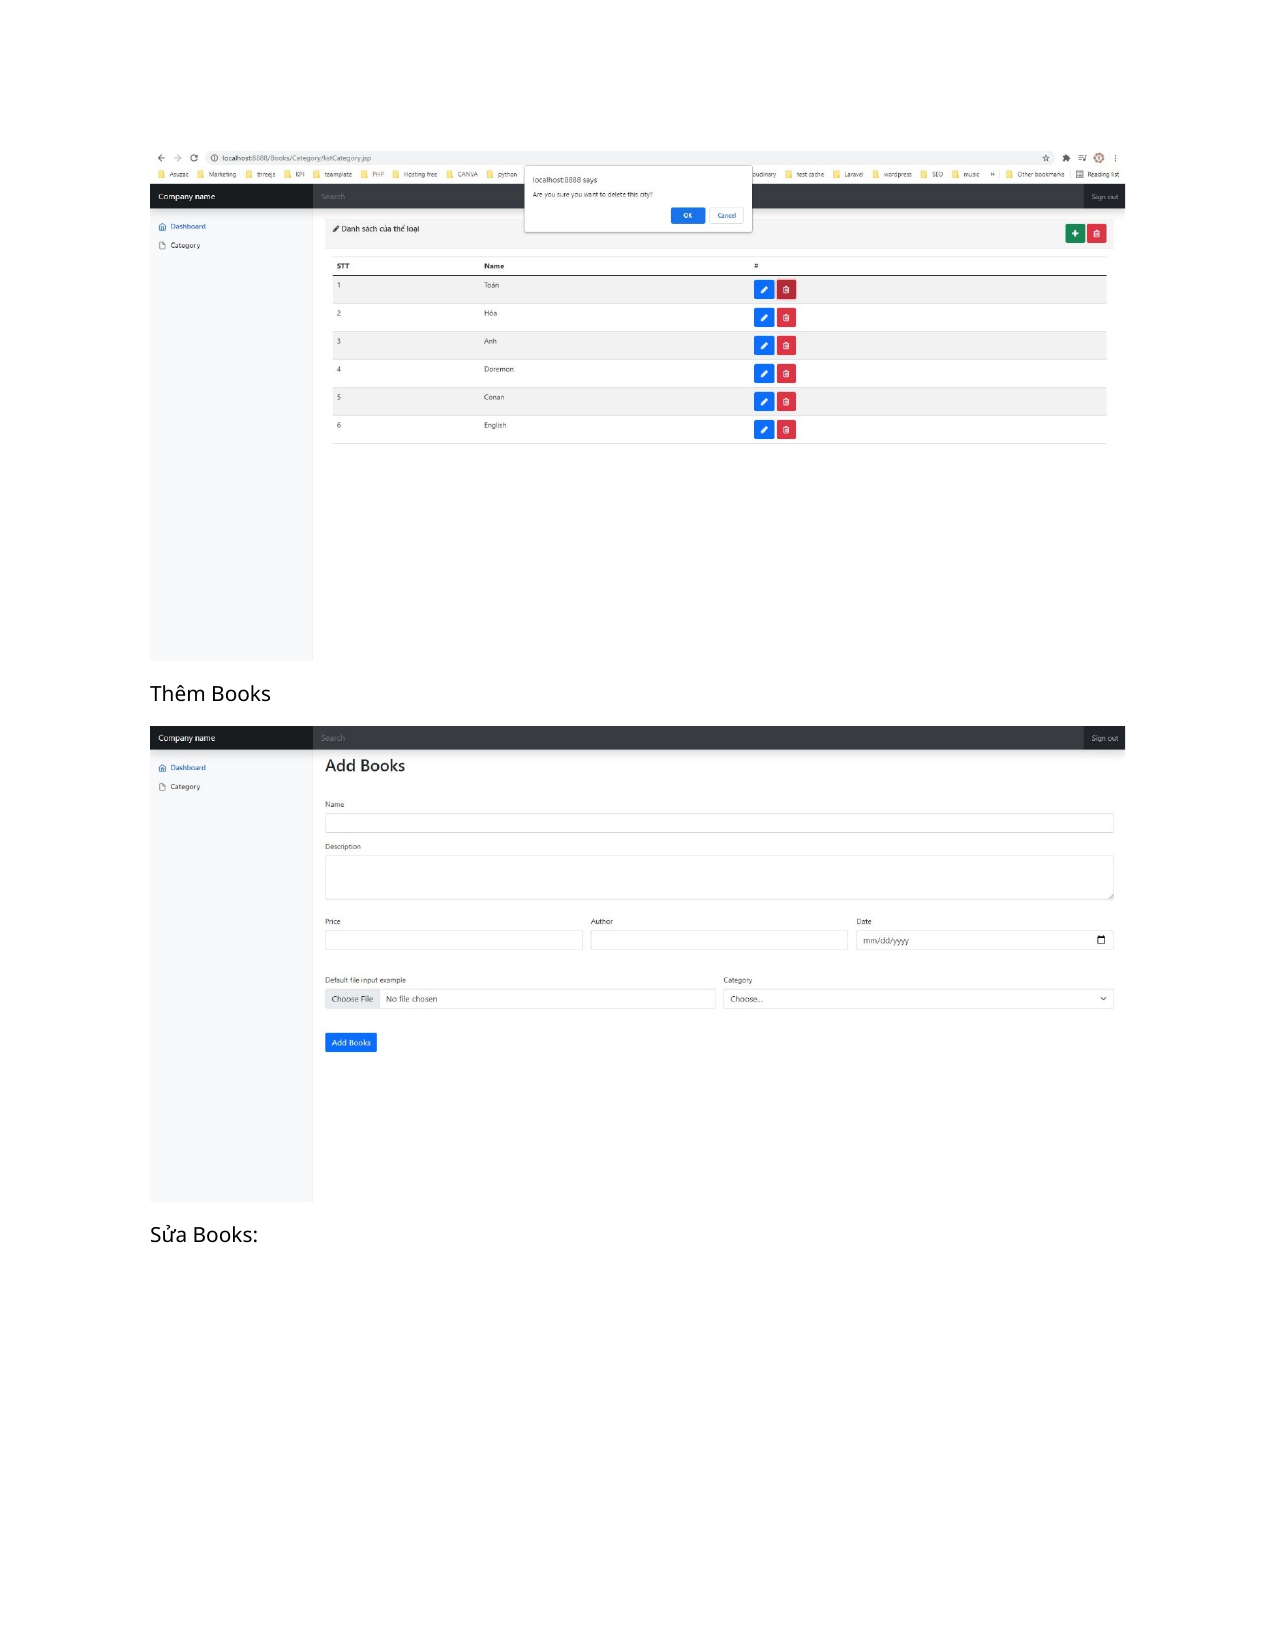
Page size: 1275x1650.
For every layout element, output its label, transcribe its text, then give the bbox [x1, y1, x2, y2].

text Sửa Books: [150, 1220, 1125, 1248]
picture [150, 726, 1125, 1202]
picture [150, 150, 1125, 661]
text Thêm Books [150, 679, 1125, 708]
